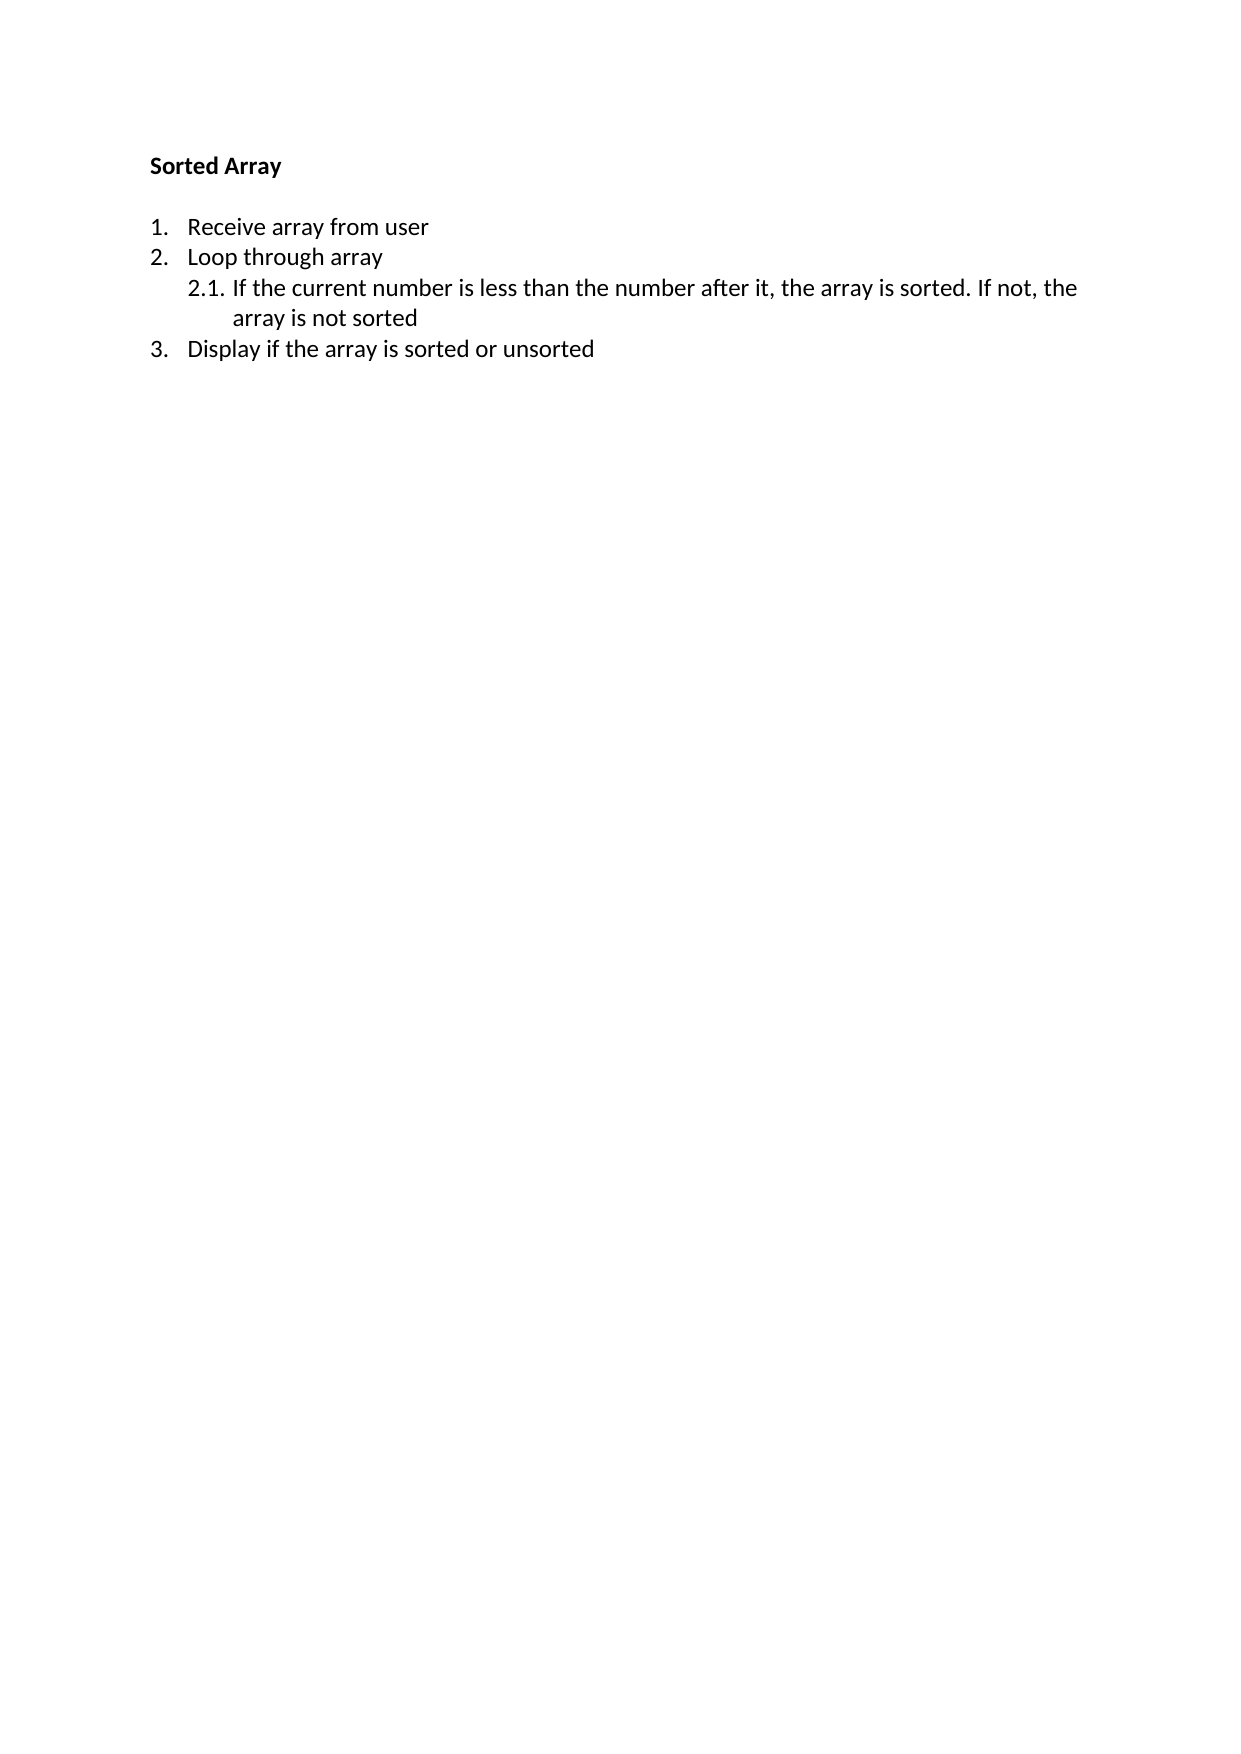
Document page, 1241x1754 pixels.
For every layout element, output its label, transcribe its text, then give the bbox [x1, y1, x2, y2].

list Receive array from user [150, 211, 1090, 242]
list Loop through array [150, 242, 1090, 272]
list If the current number is less than the number after it, the array is sorted. If not, the array is not sorted [187, 272, 1090, 333]
text Sorted Array [150, 150, 1090, 181]
list Display if the array is sorted or unsorted [150, 333, 1090, 364]
